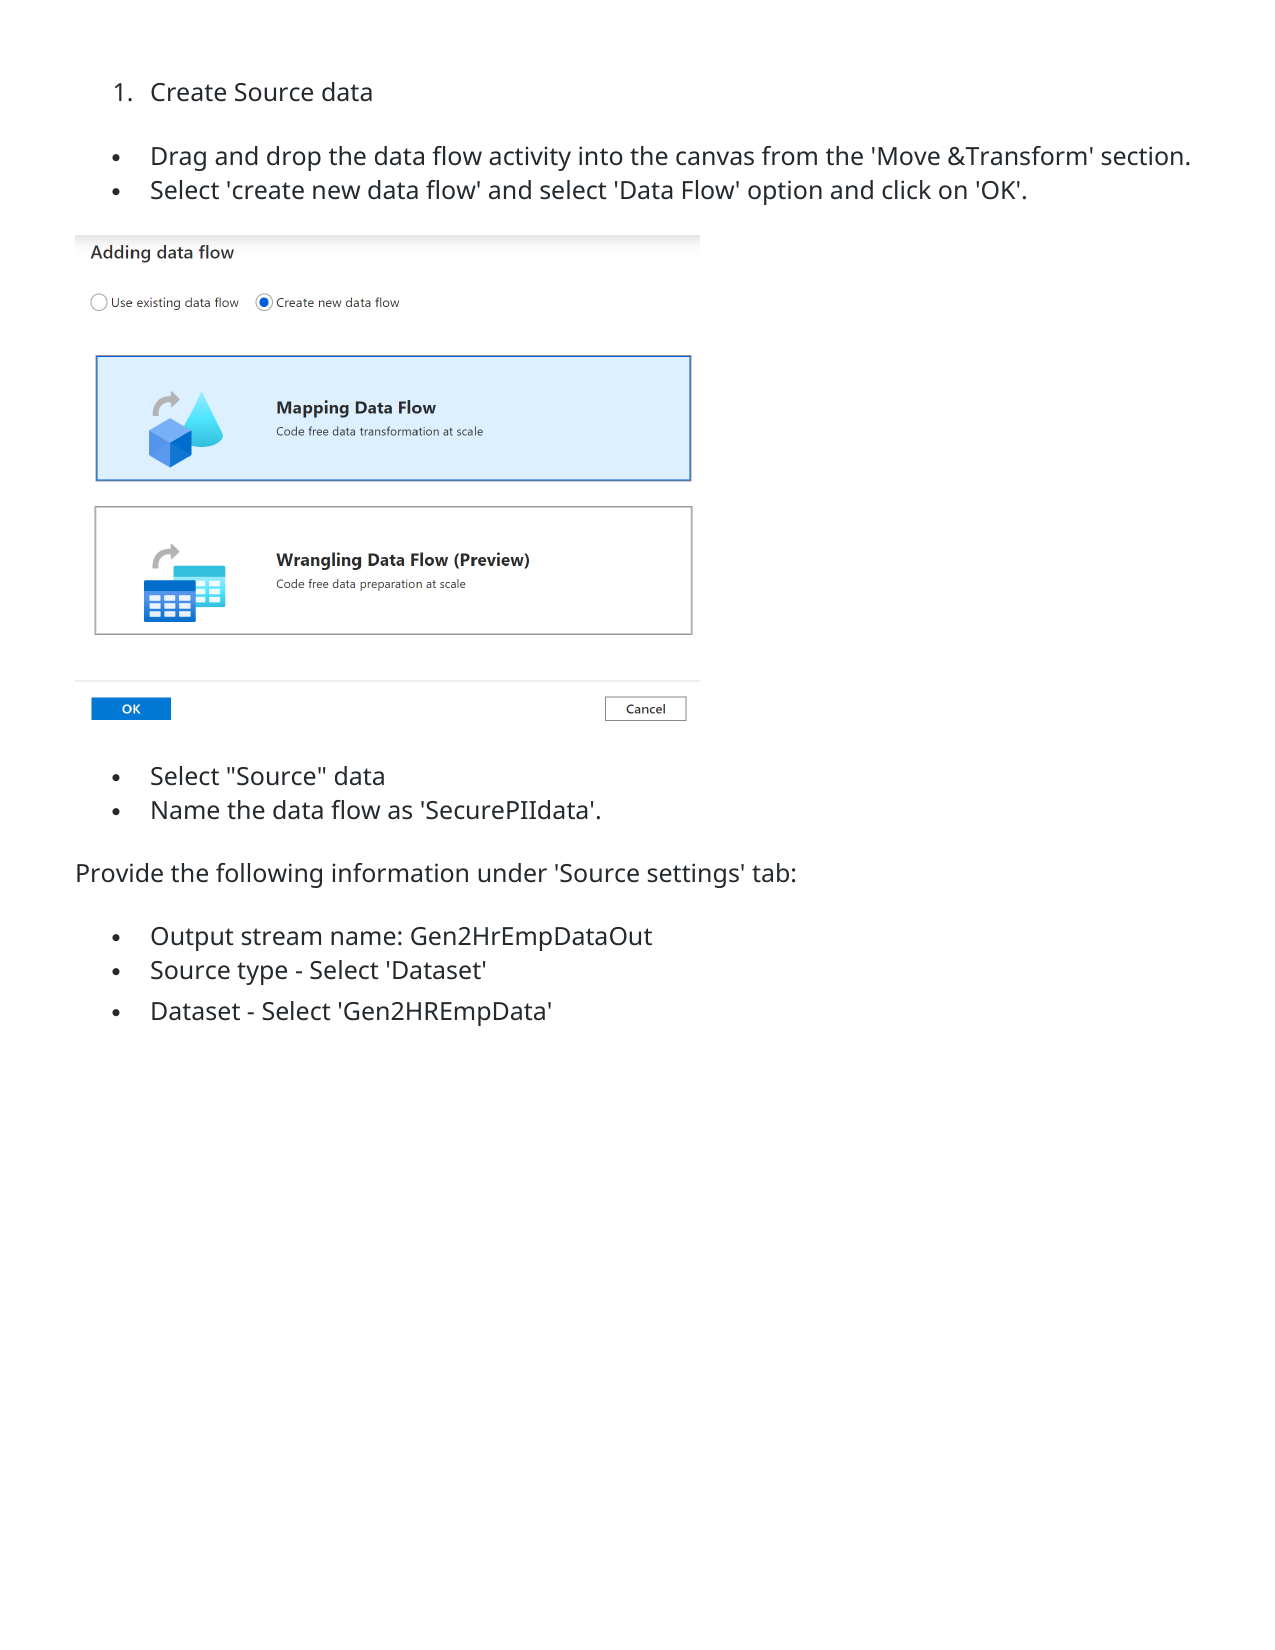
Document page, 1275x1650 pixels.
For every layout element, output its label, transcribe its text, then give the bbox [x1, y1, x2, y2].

list Select "Source" data [112, 758, 1200, 792]
list Source type - Select 'Dataset' [112, 953, 1200, 987]
list Drag and drop the data flow activity into the canvas from the 'Move &Transform' section. [112, 138, 1200, 172]
picture [75, 235, 700, 730]
list Select 'create new data flow' and select 'Data Flow' option and click on 'OK'. [112, 172, 1200, 206]
text Provide the following information under 'Source settings' tab: [75, 856, 1200, 890]
list Create Source data [112, 75, 1200, 109]
list Output stream name: Gen2HrEmpDataOut [112, 919, 1200, 953]
list Dataset - Select 'Gen2HREmpData' [112, 993, 1200, 1027]
list Name the data flow as 'SecurePIIdata'. [112, 792, 1200, 827]
